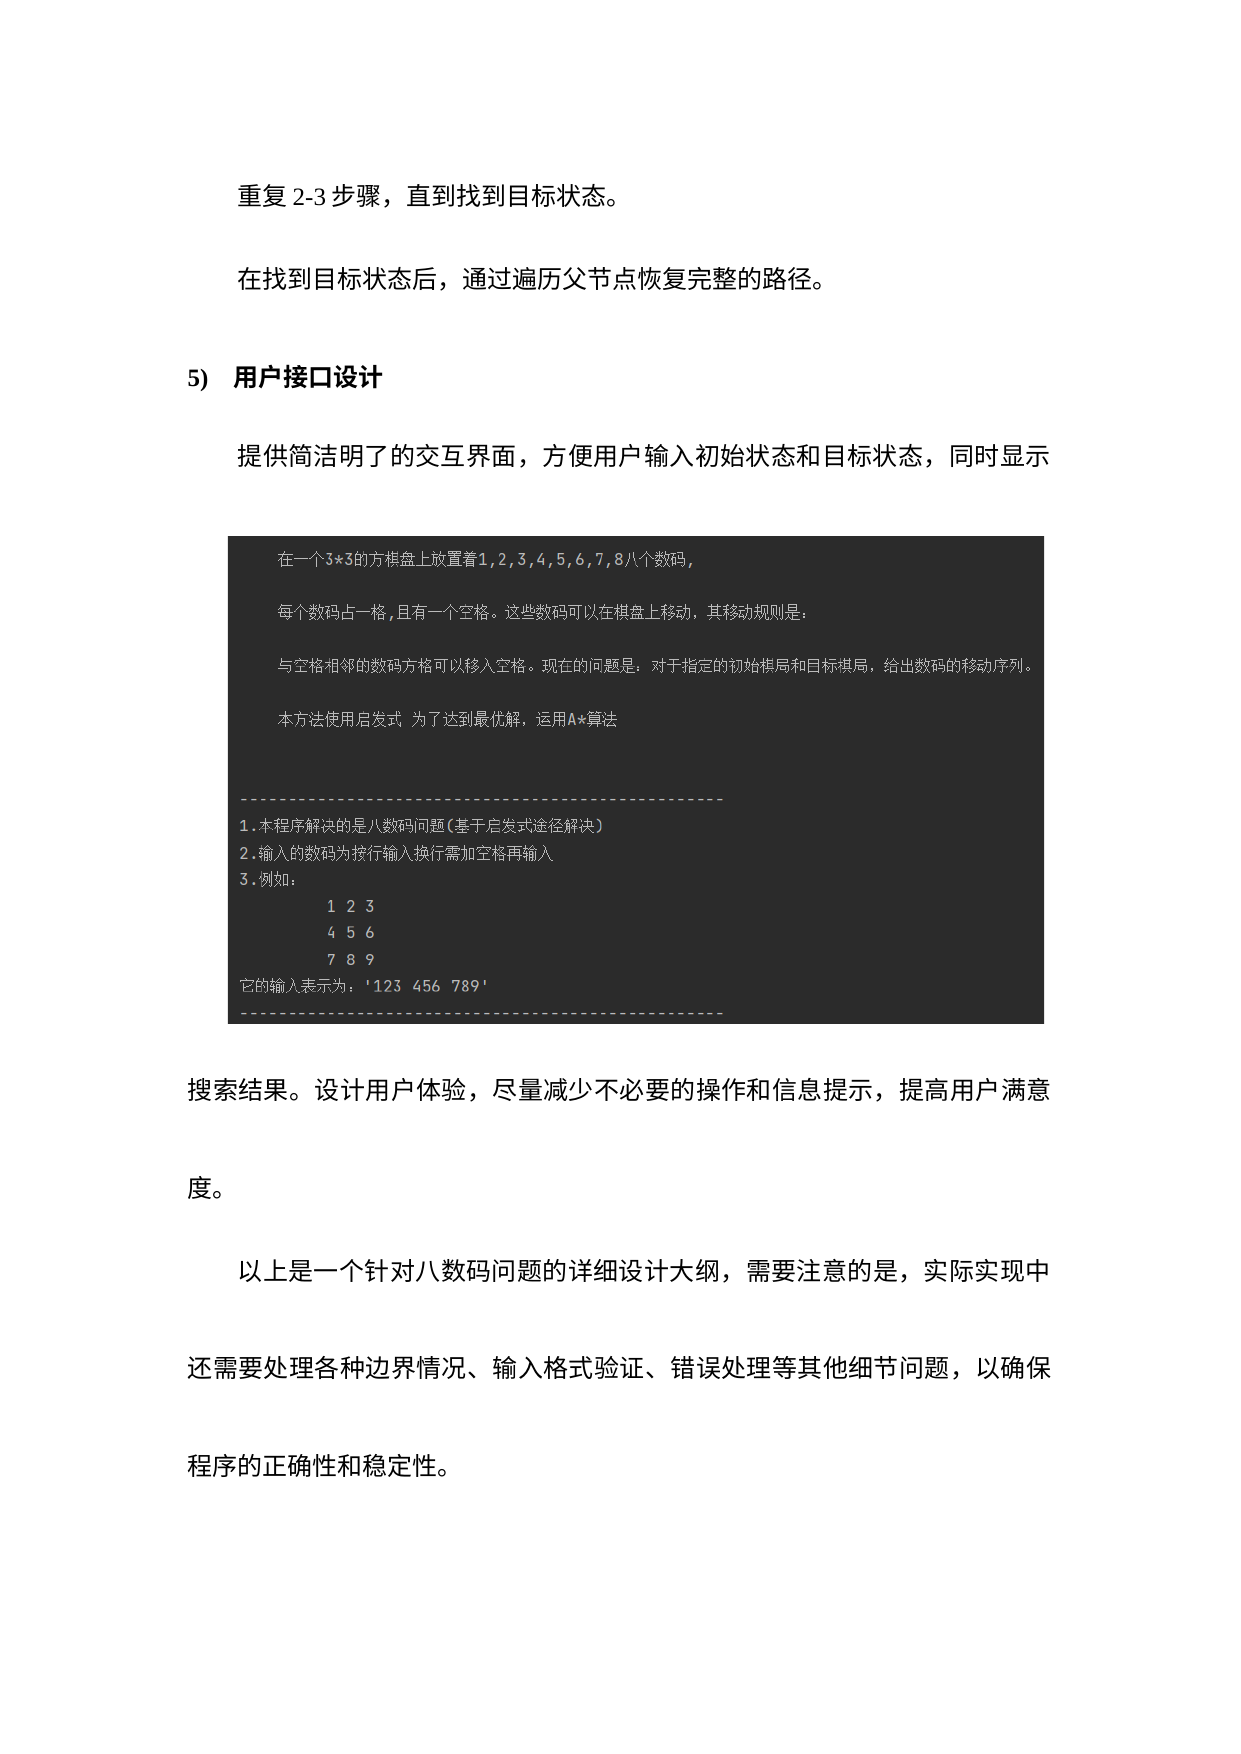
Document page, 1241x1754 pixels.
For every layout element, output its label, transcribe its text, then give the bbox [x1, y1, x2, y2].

subtitle 用户接口设计 [187, 343, 1053, 408]
text 重复2-3步骤，直到找到目标状态。 [187, 162, 1053, 227]
text 在找到目标状态后，通过遍历父节点恢复完整的路径。 [187, 245, 1053, 310]
picture [227, 536, 1045, 1024]
text 以上是一个针对八数码问题的详细设计大纲，需要注意的是，实际实现中还需要处理各种边界情况、输入格式验证、错误处理等其他细节问题，以确保程序的正确性和稳定性。 [187, 1237, 1053, 1497]
